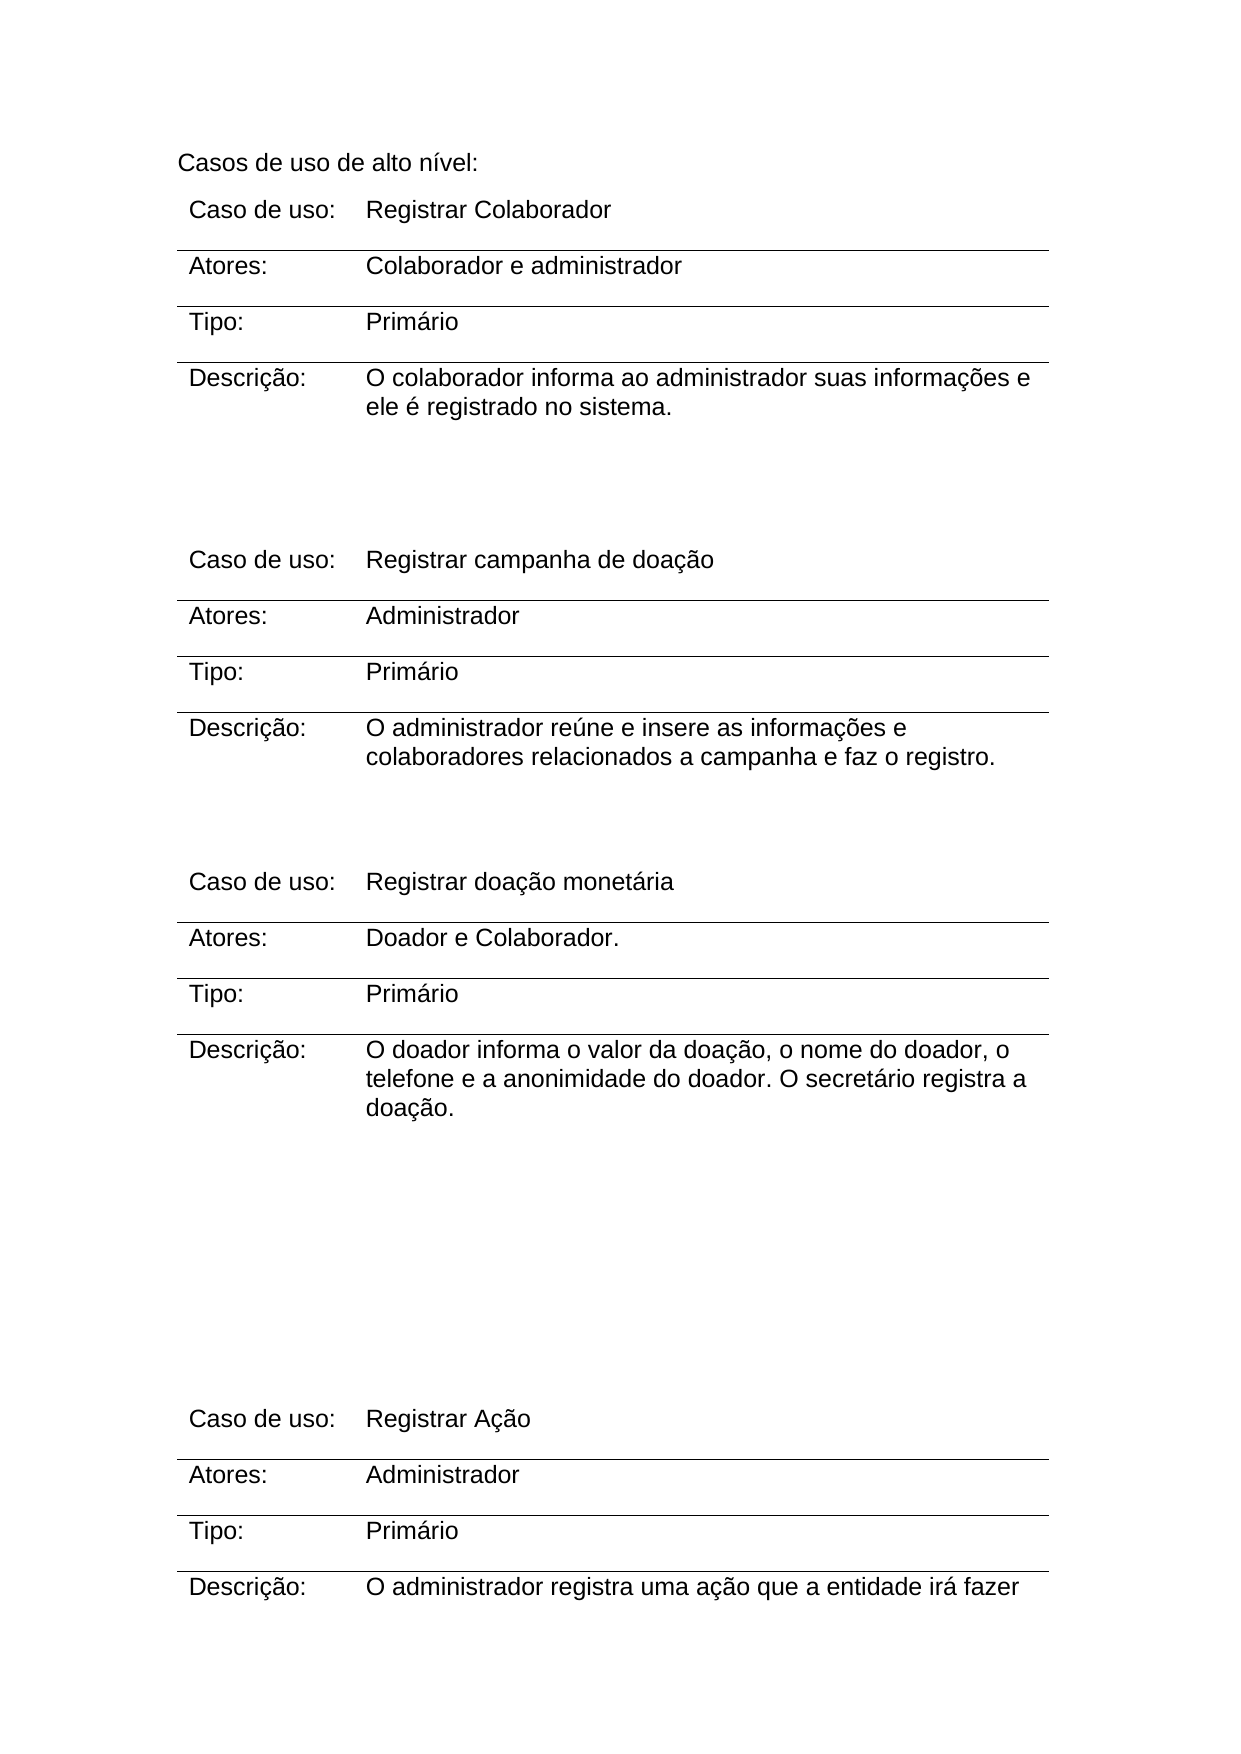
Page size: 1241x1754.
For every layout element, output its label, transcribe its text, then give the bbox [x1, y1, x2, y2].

table_cell Descrição: [177, 1572, 354, 1606]
table_cell Atores: [177, 923, 354, 978]
table_cell Tipo: [177, 1516, 354, 1571]
table_cell Descrição: [177, 1035, 354, 1122]
table_cell Primário [354, 307, 1048, 362]
table_cell Colaborador e administrador [354, 251, 1048, 306]
table_header Caso de uso: [177, 867, 354, 922]
table_header Caso de uso: [177, 545, 354, 600]
table_header Registrar Ação [354, 1404, 1048, 1459]
table_cell Tipo: [177, 979, 354, 1034]
table_header Registrar doação monetária [354, 867, 1048, 922]
table_header Caso de uso: [177, 1404, 354, 1459]
table_cell Primário [354, 1516, 1048, 1571]
table_cell Atores: [177, 251, 354, 306]
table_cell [354, 1572, 1048, 1606]
table_header Registrar Colaborador [354, 195, 1048, 250]
table_header Registrar campanha de doação [354, 545, 1048, 600]
table_cell Administrador [354, 601, 1048, 656]
table_cell Descrição: [177, 713, 354, 773]
table_cell Administrador [354, 1460, 1048, 1515]
table_cell O doador informa o valor da doação, o nome do doador, o telefone e a anonimidade do doador. O secretário registra a doação. [354, 1035, 1048, 1122]
table_cell Primário [354, 657, 1048, 712]
table_cell O administrador reúne e insere as informações e colaboradores relacionados a campanha e faz o registro. [354, 713, 1048, 773]
table_cell Atores: [177, 1460, 354, 1515]
text Casos de uso de alto nível: [177, 148, 1063, 176]
table_cell Primário [354, 979, 1048, 1034]
table_cell Descrição: [177, 363, 354, 451]
table_header Caso de uso: [177, 195, 354, 250]
table_cell Doador e Colaborador. [354, 923, 1048, 978]
table_cell O colaborador informa ao administrador suas informações e ele é registrado no sistema. [354, 363, 1048, 451]
table_cell Tipo: [177, 657, 354, 712]
table_cell Tipo: [177, 307, 354, 362]
table_cell Atores: [177, 601, 354, 656]
